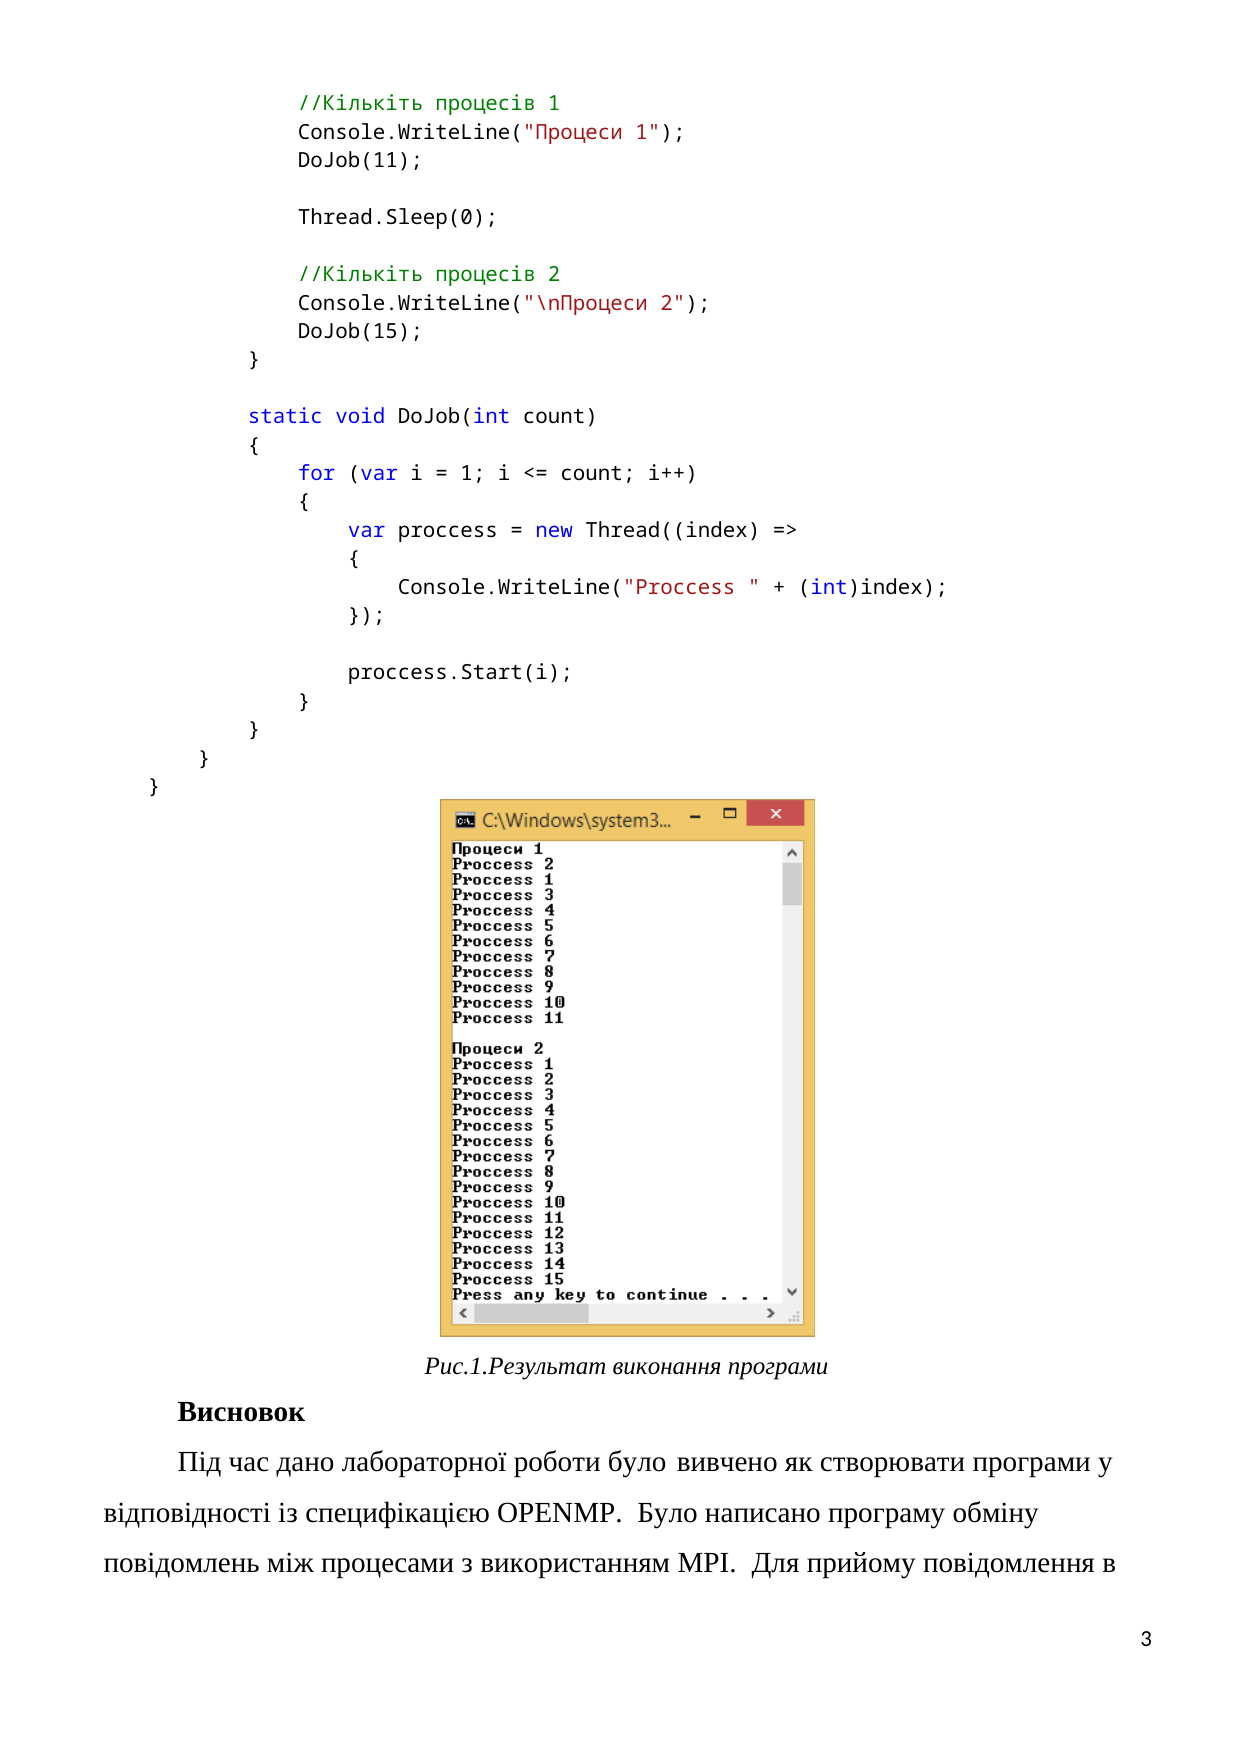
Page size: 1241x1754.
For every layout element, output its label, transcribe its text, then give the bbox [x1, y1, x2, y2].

text DoJob(15); [148, 316, 1152, 344]
text { [148, 543, 1152, 572]
text } [148, 743, 1152, 771]
text Console.WriteLine("\nПроцеси 2"); [148, 288, 1152, 316]
text proccess.Start(i); [148, 657, 1152, 686]
text static void DoJob(int count) [148, 401, 1152, 430]
text } [148, 771, 1152, 799]
text //Кiлькiть процесiв 2 [148, 259, 1152, 288]
text Console.WriteLine("Proccess " + (int)index); [148, 572, 1152, 600]
text { [148, 487, 1152, 515]
text Thread.Sleep(0); [148, 202, 1152, 231]
text { [148, 430, 1152, 458]
text Висновок [103, 1394, 1152, 1428]
text DoJob(11); [148, 145, 1152, 174]
text Рис.1.Результат виконання програми [103, 1351, 1152, 1380]
text } [148, 714, 1152, 743]
text } [148, 686, 1152, 714]
text }); [148, 600, 1152, 629]
text for (var i = 1; i <= count; i++) [148, 458, 1152, 487]
text } [148, 344, 1152, 373]
text //Кiлькiть процесiв 1 [148, 88, 1152, 117]
text Console.WriteLine("Процеси 1"); [148, 117, 1152, 145]
text var proccess = new Thread((index) => [148, 515, 1152, 543]
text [103, 1444, 1152, 1578]
picture [440, 799, 815, 1337]
